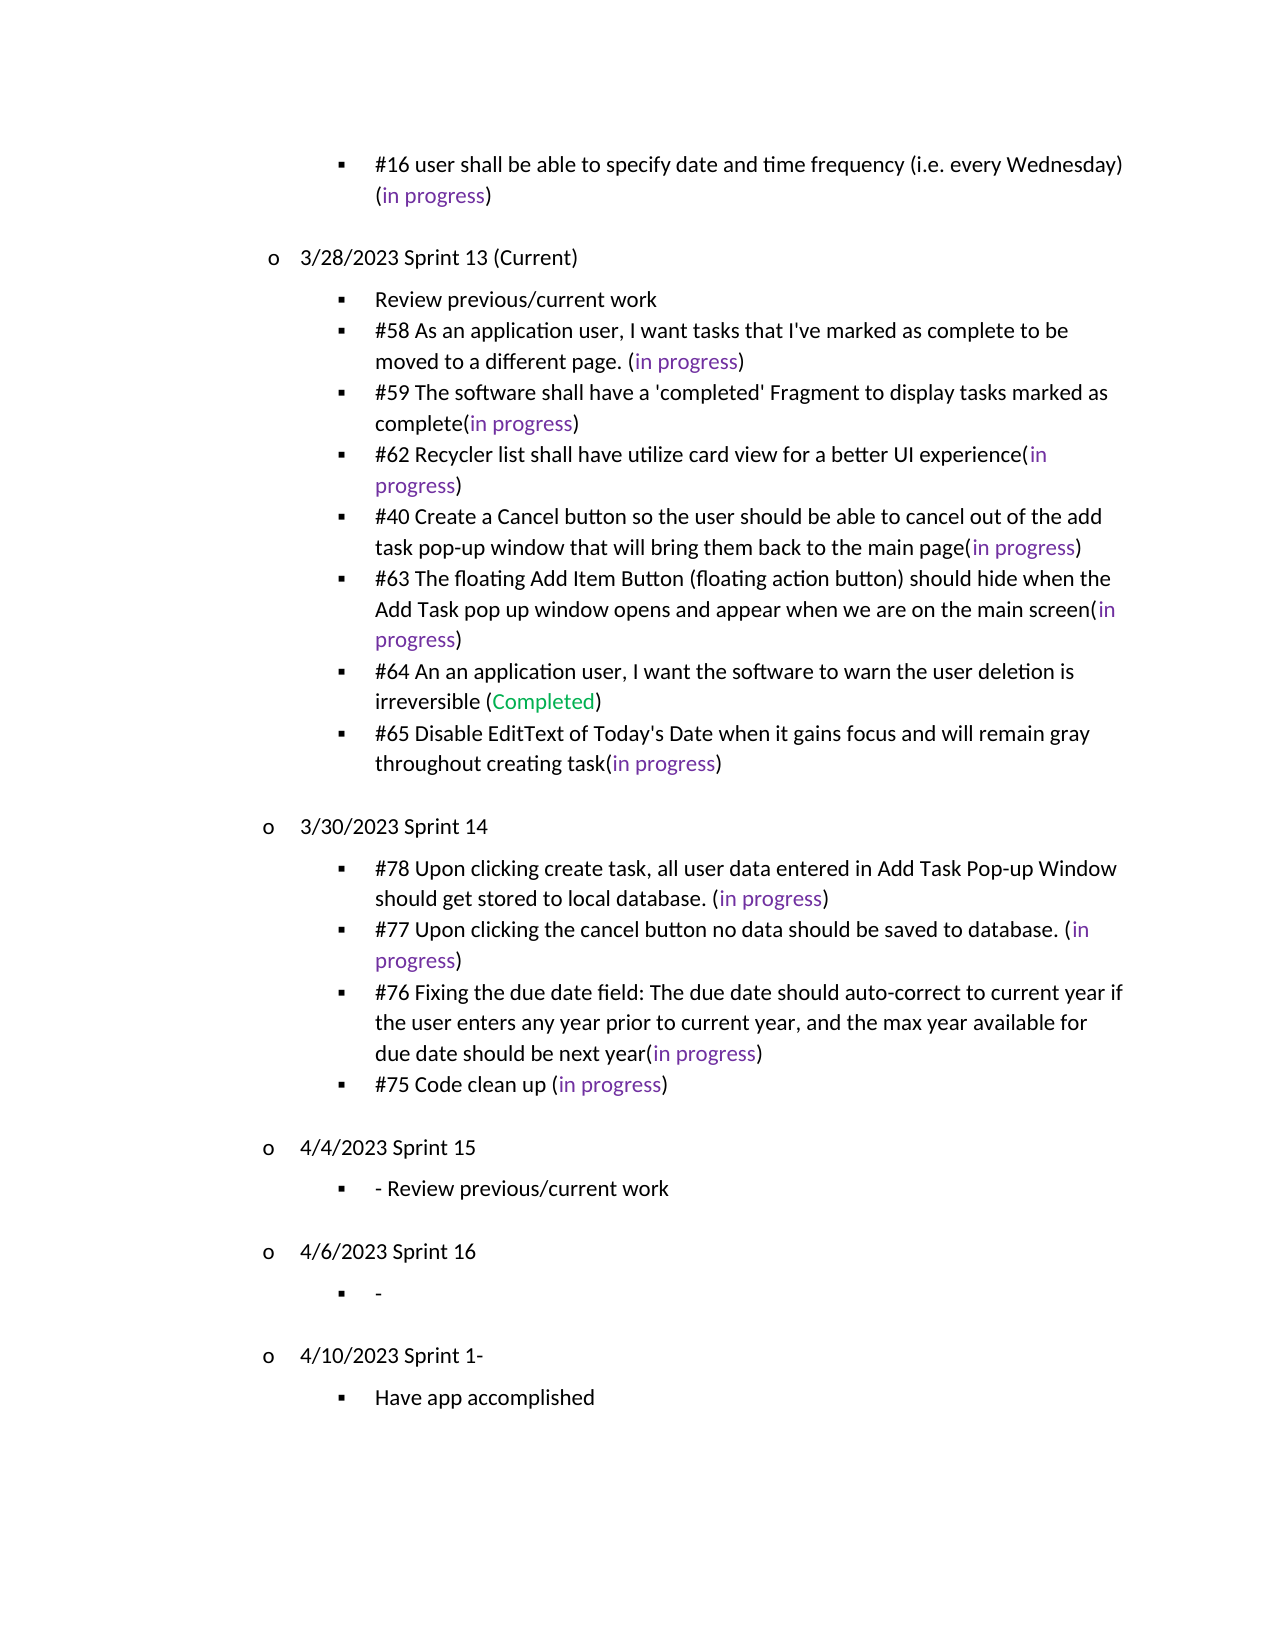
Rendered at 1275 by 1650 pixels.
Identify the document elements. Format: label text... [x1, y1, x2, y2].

list #59 The software shall have a 'completed' Fragment to display tasks marked as complete(in progress) [337, 378, 1125, 437]
list - [337, 1279, 1125, 1307]
text o 4/4/2023 Sprint 15 [187, 1133, 761, 1161]
list #16 user shall be able to specify date and time frequency (i.e. every Wednesday)(in progress) [337, 150, 1125, 209]
list #62 Recycler list shall have utilize card view for a better UI experience(in progress) [337, 440, 1125, 499]
list #58 As an application user, I want tasks that I've marked as complete to be moved to a different page. (in progress) [337, 316, 1125, 375]
text o 3/28/2023 Sprint 13 (Current) [187, 243, 761, 271]
list Review previous/current work [337, 285, 1125, 313]
list #78 Upon clicking create task, all user data entered in Add Task Pop-up Window should get stored to local database. (in progress) [337, 854, 1125, 912]
list #40 Create a Cancel button so the user should be able to cancel out of the add task pop-up window that will bring them back to the main page(in progress) [337, 502, 1125, 561]
list #77 Upon clicking the cancel button no data should be saved to database. (in progress) [337, 916, 1125, 974]
list #65 Disable EditText of Today's Date when it gains focus and will remain gray throughout creating task(in progress) [337, 719, 1125, 777]
list #64 An an application user, I want the software to warn the user deletion is irreversible (Completed) [337, 657, 1125, 716]
list #63 The floating Add Item Button (floating action button) should hide when the Add Task pop up window opens and appear when we are on the main screen(in progress) [337, 564, 1125, 653]
list #75 Code clean up (in progress) [337, 1070, 1125, 1098]
list - Review previous/current work [337, 1174, 1125, 1202]
list #76 Fixing the due date field: The due date should auto-correct to current year if the user enters any year prior to current year, and the max year available for due date should be next year(in progress) [337, 978, 1125, 1067]
text o 4/10/2023 Sprint 1- [187, 1341, 761, 1369]
text o 4/6/2023 Sprint 16 [187, 1237, 761, 1265]
list Have app accomplished [337, 1383, 1125, 1411]
text o 3/30/2023 Sprint 14 [187, 812, 761, 840]
